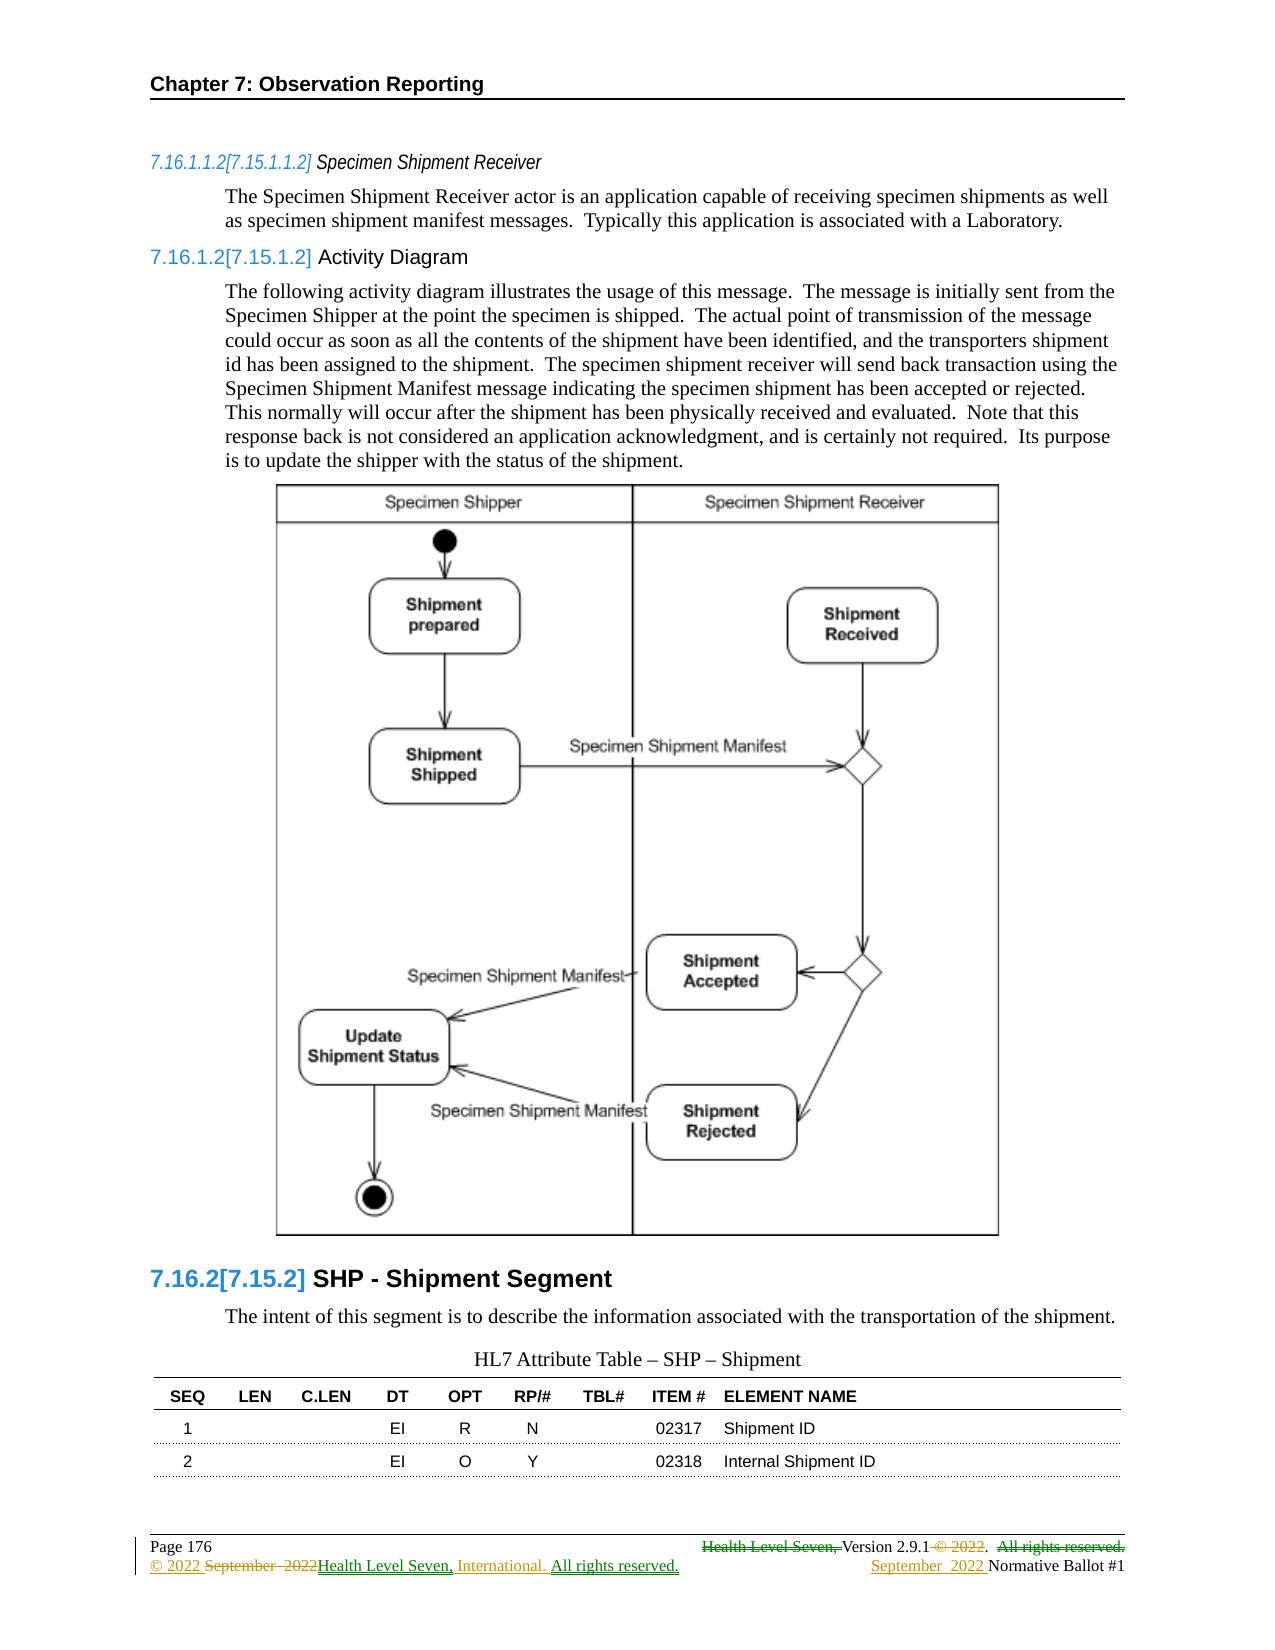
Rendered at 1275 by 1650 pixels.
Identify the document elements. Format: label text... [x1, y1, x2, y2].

picture [275, 484, 1000, 1236]
text The Specimen Shipment Receiver actor is an application capable of receiving specimen shipments as well as specimen shipment manifest messages. Typically this application is associated with a Laboratory. [225, 184, 1125, 232]
subtitle Activity Diagram [150, 245, 1125, 269]
subtitle Specimen Shipment Receiver [150, 150, 1125, 174]
subtitle SHP - Shipment Segment [150, 1264, 1125, 1293]
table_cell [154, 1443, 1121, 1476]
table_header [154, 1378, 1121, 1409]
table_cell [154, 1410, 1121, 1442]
text The following activity diagram illustrates the usage of this message. The message is initially sent from the Specimen Shipper at the point the specimen is shipped. The actual point of transmission of the message could occur as soon as all the contents of the shipment have been identified, and the transporters shipment id has been assigned to the shipment. The specimen shipment receiver will send back transaction using the Specimen Shipment Manifest message indicating the specimen shipment has been accepted or rejected. This normally will occur after the shipment has been physically received and evaluated. Note that this response back is not considered an application acknowledgment, and is certainly not required. Its purpose is to update the shipper with the status of the shipment. [225, 279, 1125, 472]
text The intent of this segment is to describe the information associated with the transportation of the shipment. [225, 1304, 1125, 1328]
text HL7 Attribute Table – SHP – Shipment [150, 1346, 1125, 1371]
